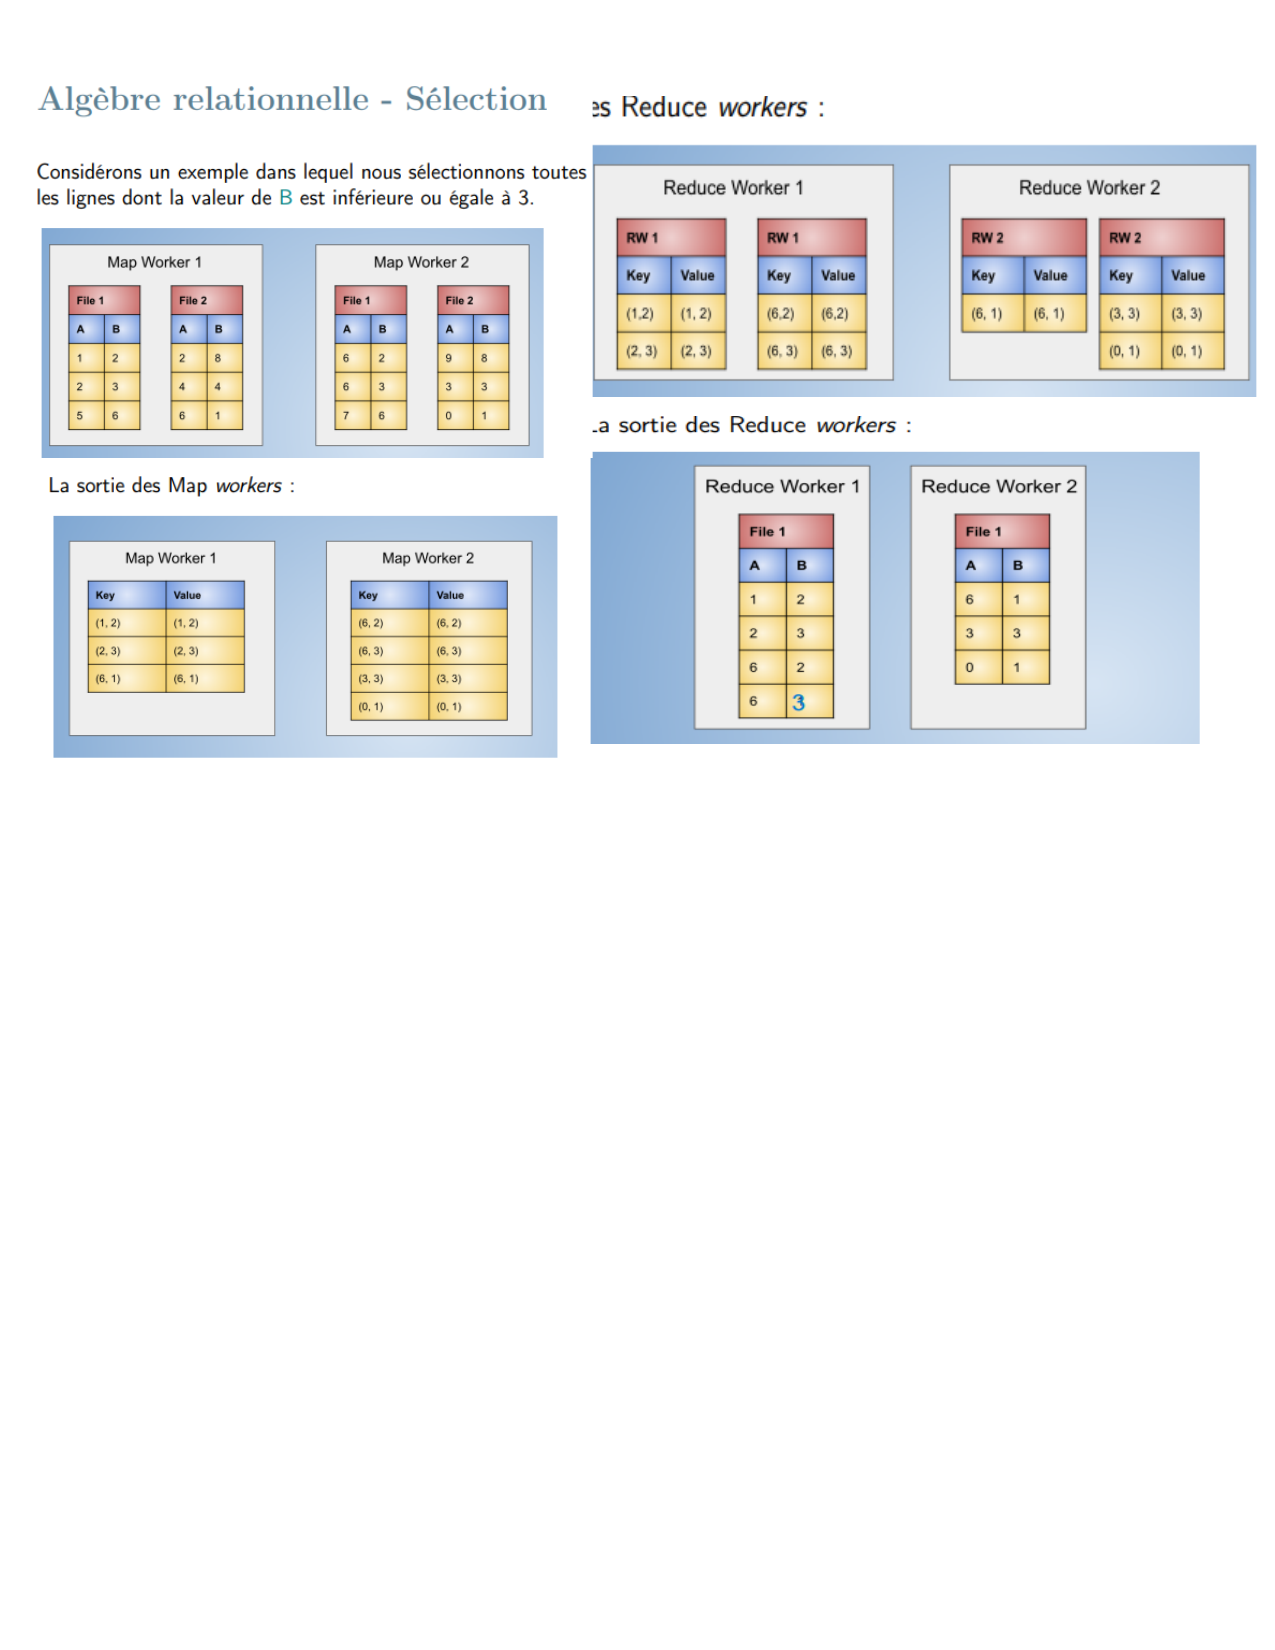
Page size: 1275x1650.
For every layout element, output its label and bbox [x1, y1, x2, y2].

picture [32, 82, 1257, 744]
picture [46, 476, 565, 761]
